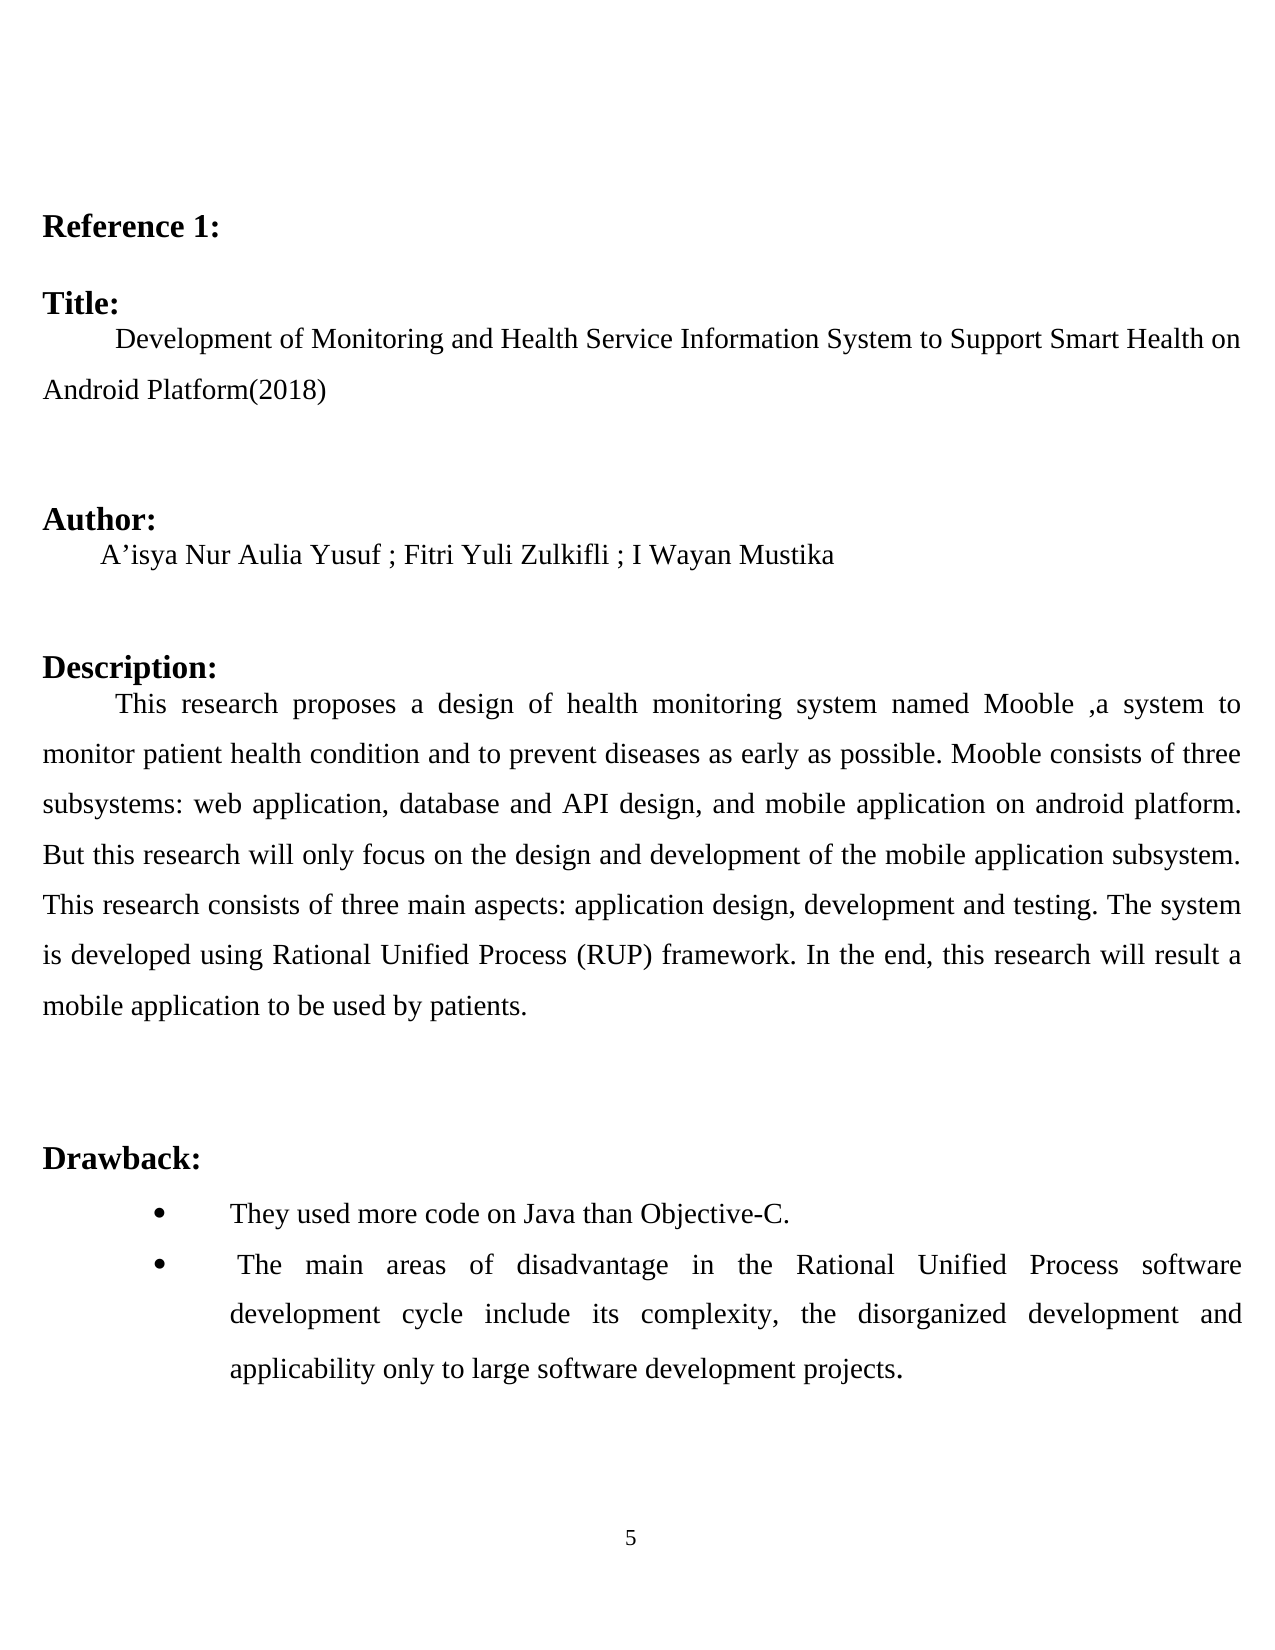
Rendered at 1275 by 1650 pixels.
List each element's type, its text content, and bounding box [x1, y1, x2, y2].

text Title: [42, 283, 1254, 322]
text Development of Monitoring and Health Service Information System to Support Smart Health on Android Platform(2018) [42, 322, 1243, 406]
subtitle Author: [42, 499, 1254, 537]
list The main areas of disadvantage in the Rational Unified Process software development cycle include its complexity, the disorganized development and applicability only to large software development projects. [154, 1247, 1243, 1386]
text This research proposes a design of health monitoring system named Mooble ,a system to monitor patient health condition and to prevent diseases as early as possible. Mooble consists of three subsystems: web application, database and API design, and mobile application on android platform. But this research will only focus on the design and development of the mobile application subsystem. This research consists of three main aspects: application design, development and testing. The system is developed using Rational Unified Process (RUP) framework. In the end, this research will result a mobile application to be used by patients. [42, 686, 1243, 1021]
subtitle Description: [42, 647, 1254, 686]
subtitle Drawback: [42, 1138, 1254, 1177]
subtitle Reference 1: [42, 206, 1254, 245]
list They used more code on Java than Objective-C. [154, 1196, 1254, 1230]
text A’isya Nur Aulia Yusuf ; Fitri Yuli Zulkifli ; I Wayan Mustika [100, 537, 1254, 571]
